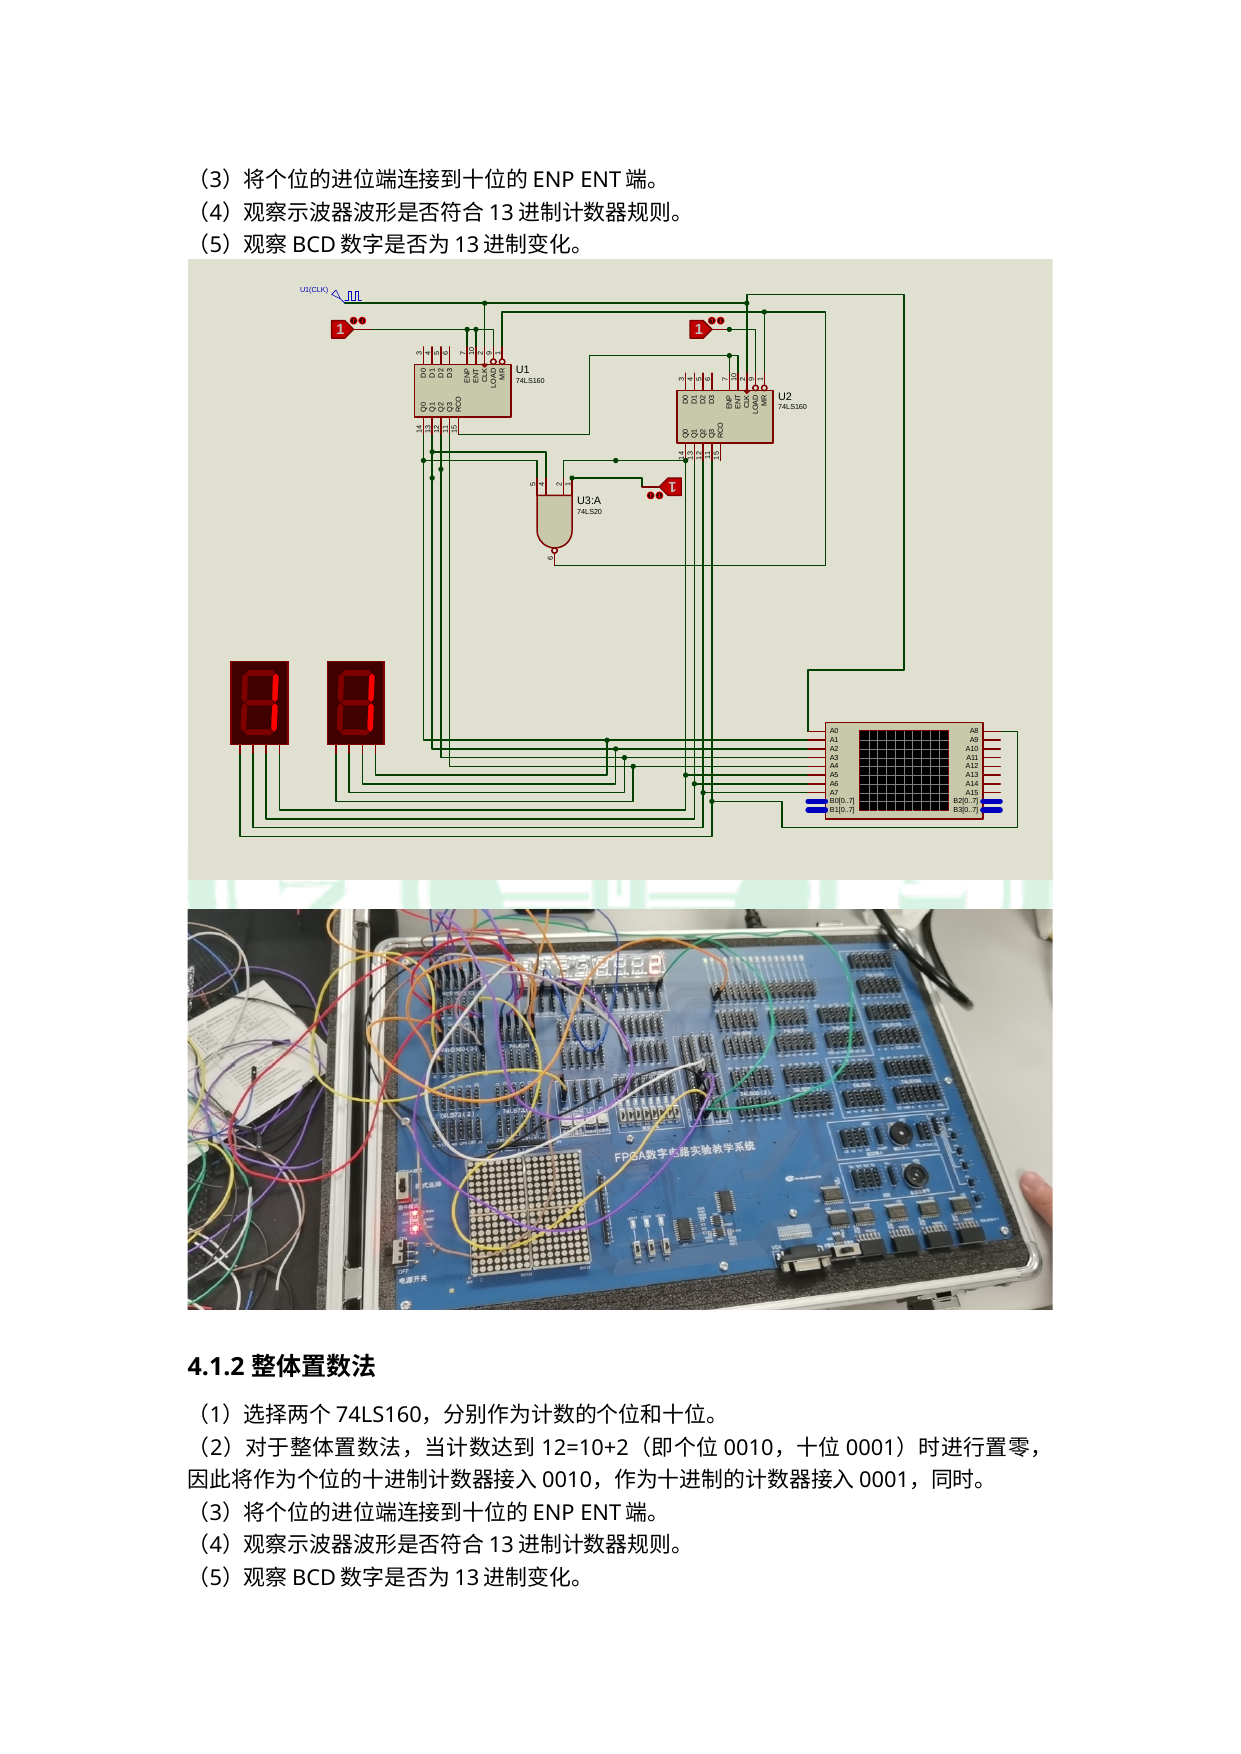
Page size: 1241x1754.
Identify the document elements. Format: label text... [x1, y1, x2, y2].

text （1）选择两个74LS160，分别作为计数的个位和十位。 [187, 1397, 1053, 1429]
text （2）对于整体置数法，当计数达到12=10+2（即个位0010，十位0001）时进行置零，因此将作为个位的十进制计数器接入0010，作为十进制的计数器接入0001，同时。 [187, 1429, 1053, 1494]
picture [187, 909, 1053, 1310]
text （5）观察BCD数字是否为13进制变化。 [187, 1559, 1053, 1592]
text 4.1.2 整体置数法 [187, 1332, 1053, 1397]
text （4）观察示波器波形是否符合13进制计数器规则。 [187, 194, 1053, 227]
text （4）观察示波器波形是否符合13进制计数器规则。 [187, 1527, 1053, 1559]
text （5）观察BCD数字是否为13进制变化。 [187, 227, 1053, 259]
text （3）将个位的进位端连接到十位的ENP ENT端。 [187, 1494, 1053, 1527]
text （3）将个位的进位端连接到十位的ENP ENT端。 [187, 162, 1053, 194]
